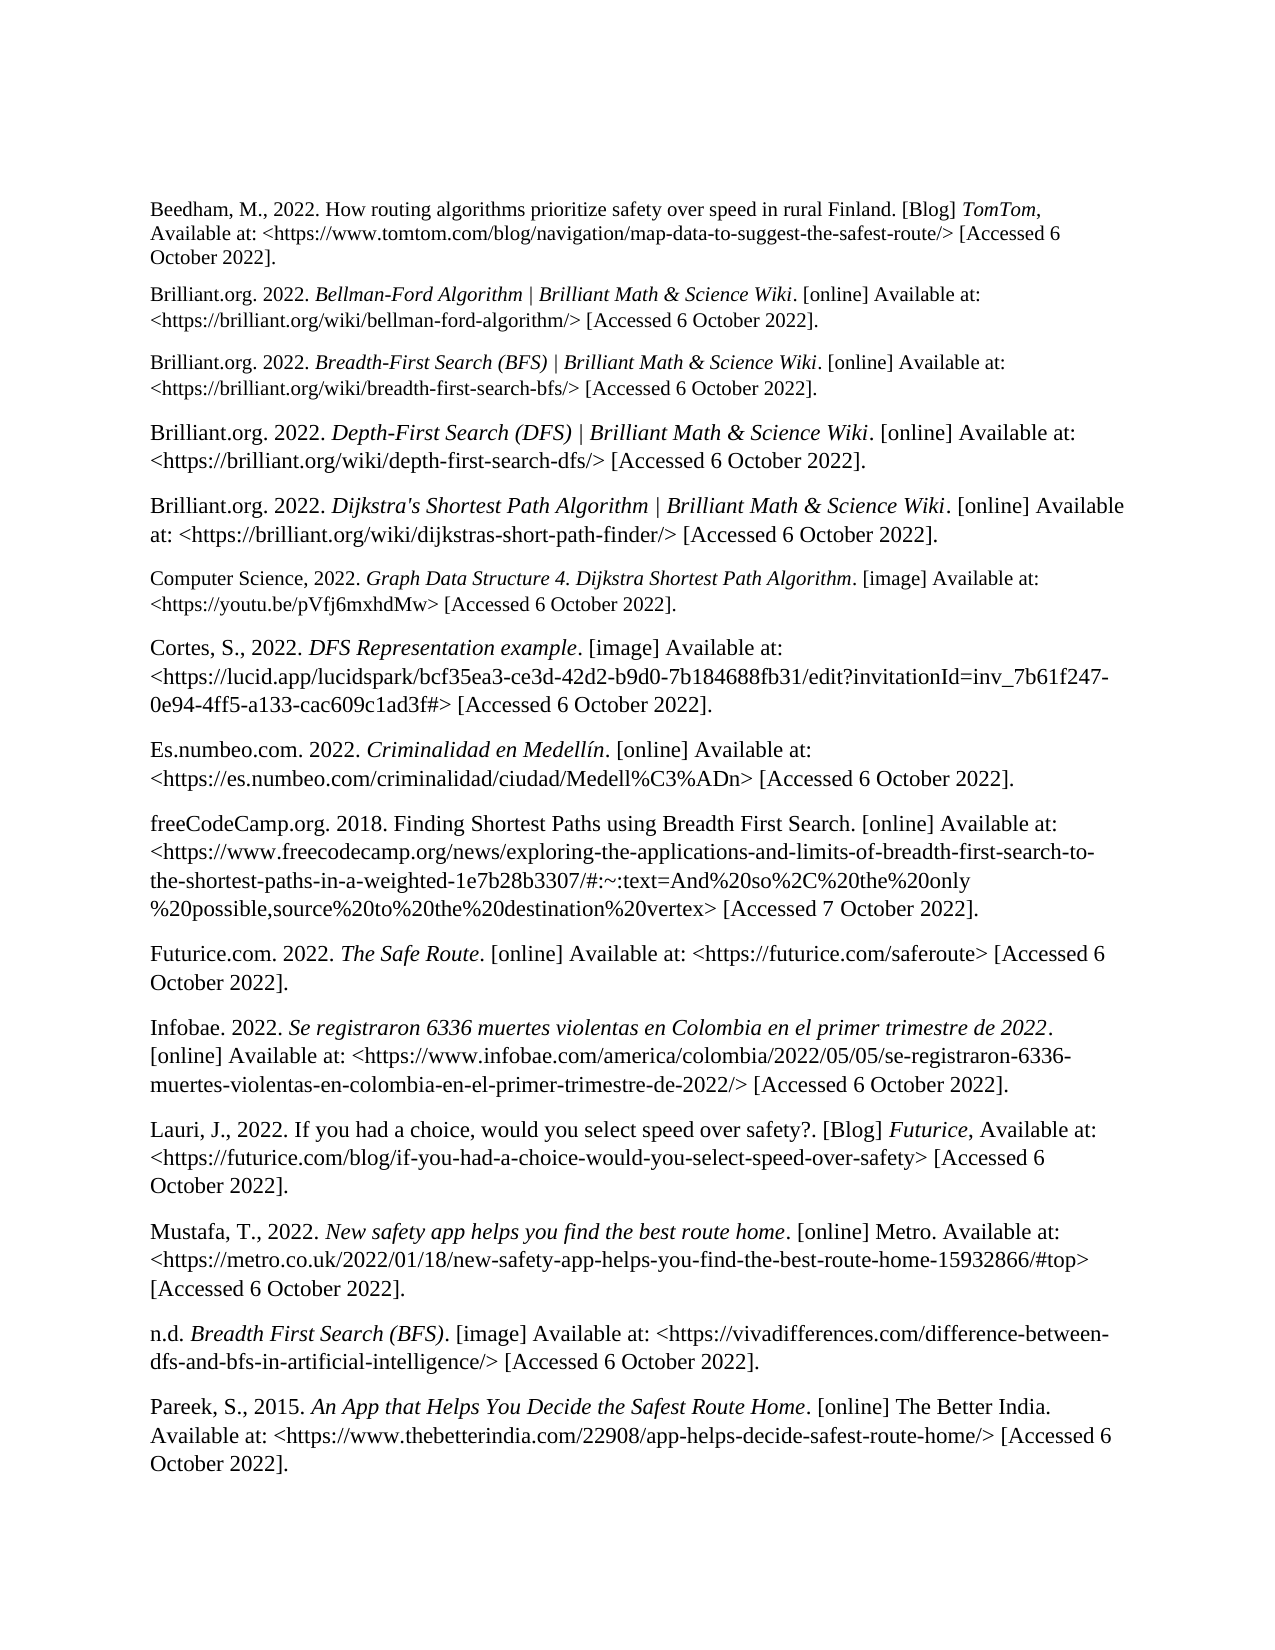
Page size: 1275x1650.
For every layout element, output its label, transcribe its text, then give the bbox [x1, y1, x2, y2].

text Brilliant.org. 2022. Depth-First Search (DFS) | Brilliant Math & Science Wiki. [online] Available at: <https://brilliant.org/wiki/depth-first-search-dfs/> [Accessed 6 October 2022]. [150, 419, 1125, 473]
text Infobae. 2022. Se registraron 6336 muertes violentas en Colombia en el primer trimestre de 2022. [online] Available at: <https://www.infobae.com/america/colombia/2022/05/05/se-registraron-6336-muertes-violentas-en-colombia-en-el-primer-trimestre-de-2022/> [Accessed 6 October 2022]. [150, 1014, 1125, 1097]
text Computer Science, 2022. Graph Data Structure 4. Dijkstra Shortest Path Algorithm. [image] Available at: <https://youtu.be/pVfj6mxhdMw> [Accessed 6 October 2022]. [150, 566, 1125, 616]
text freeCodeCamp.org. 2018. Finding Shortest Paths using Breadth First Search. [online] Available at: <https://www.freecodecamp.org/news/exploring-the-applications-and-limits-of-breadth-first-search-to-the-shortest-paths-in-a-weighted-1e7b28b3307/#:~:text=And%20so%2C%20the%20only%20possible,source%20to%20the%20destination%20vertex> [Accessed 7 October 2022]. [150, 810, 1125, 921]
text Cortes, S., 2022. DFS Representation example. [image] Available at: <https://lucid.app/lucidspark/bcf35ea3-ce3d-42d2-b9d0-7b184688fb31/edit?invitationId=inv_7b61f247-0e94-4ff5-a133-cac609c1ad3f#> [Accessed 6 October 2022]. [150, 634, 1125, 717]
text Es.numbeo.com. 2022. Criminalidad en Medellín. [online] Available at: <https://es.numbeo.com/criminalidad/ciudad/Medell%C3%ADn> [Accessed 6 October 2022]. [150, 736, 1125, 791]
text Brilliant.org. 2022. Bellman-Ford Algorithm | Brilliant Math & Science Wiki. [online] Available at: <https://brilliant.org/wiki/bellman-ford-algorithm/> [Accessed 6 October 2022]. [150, 282, 1125, 332]
text Brilliant.org. 2022. Breadth-First Search (BFS) | Brilliant Math & Science Wiki. [online] Available at: <https://brilliant.org/wiki/breadth-first-search-bfs/> [Accessed 6 October 2022]. [150, 350, 1125, 400]
text Brilliant.org. 2022. Dijkstra's Shortest Path Algorithm | Brilliant Math & Science Wiki. [online] Available at: <https://brilliant.org/wiki/dijkstras-short-path-finder/> [Accessed 6 October 2022]. [150, 492, 1125, 547]
text n.d. Breadth First Search (BFS). [image] Available at: <https://vivadifferences.com/difference-between-dfs-and-bfs-in-artificial-intelligence/> [Accessed 6 October 2022]. [150, 1320, 1125, 1374]
text Mustafa, T., 2022. New safety app helps you find the best route home. [online] Metro. Available at: <https://metro.co.uk/2022/01/18/new-safety-app-helps-you-find-the-best-route-home-15932866/#top> [Accessed 6 October 2022]. [150, 1218, 1125, 1301]
text Beedham, M., 2022. How routing algorithms prioritize safety over speed in rural Finland. [Blog] TomTom, Available at: <https://www.tomtom.com/blog/navigation/map-data-to-suggest-the-safest-route/> [Accessed 6 October 2022]. [276, 197, 1125, 269]
text Lauri, J., 2022. If you had a choice, would you select speed over safety?. [Blog] Futurice, Available at: <https://futurice.com/blog/if-you-had-a-choice-would-you-select-speed-over-safety> [Accessed 6 October 2022]. [150, 1116, 1125, 1199]
text Futurice.com. 2022. The Safe Route. [online] Available at: <https://futurice.com/saferoute> [Accessed 6 October 2022]. [150, 940, 1125, 995]
